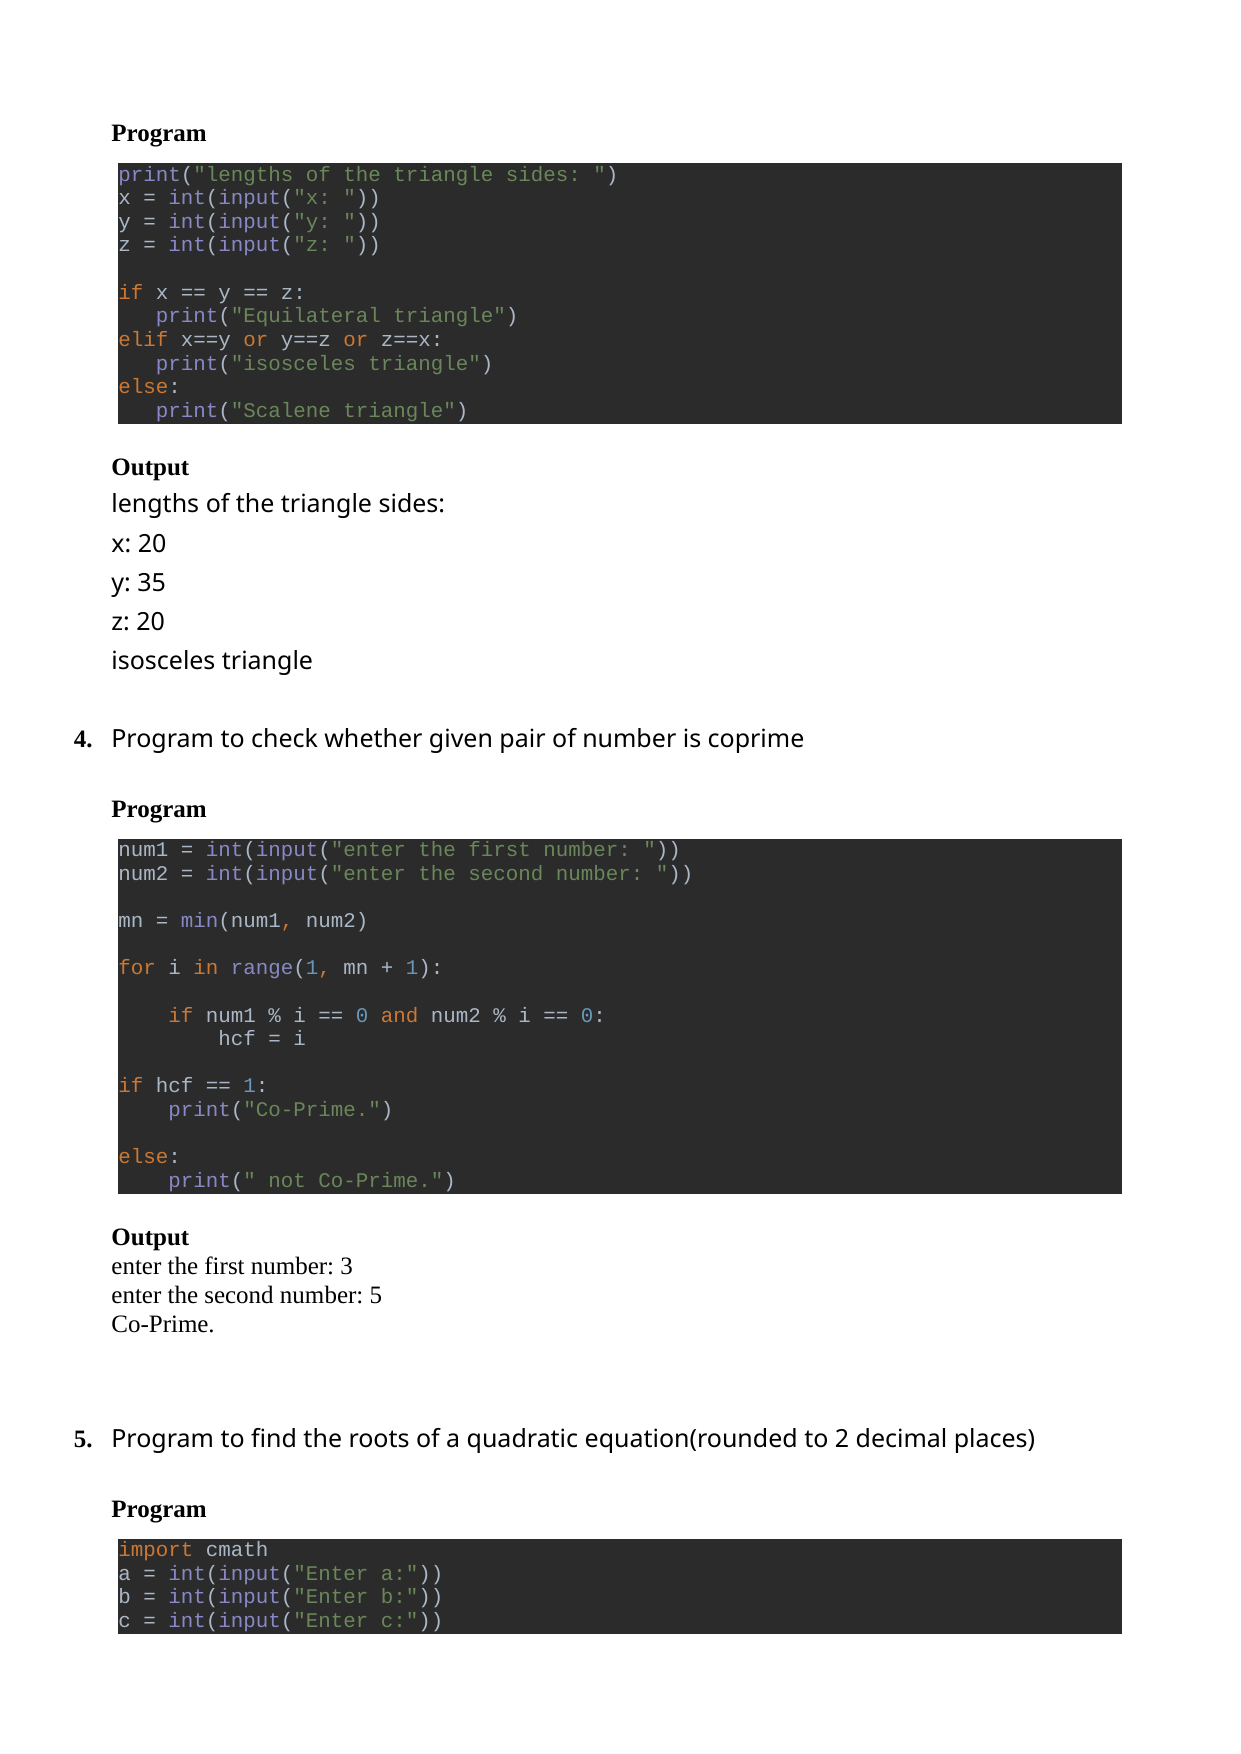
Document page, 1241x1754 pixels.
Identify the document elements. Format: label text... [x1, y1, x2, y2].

list z: 20 [111, 598, 1122, 637]
list Program [111, 118, 1104, 147]
list y: 35 [111, 559, 1122, 598]
list Output [111, 452, 1104, 481]
text num1 = int(input("enter the first number: ")) num2 = int(input("enter the second number: ")) mn = min(num1, num2) for i in range(1, mn + 1): if num1 % i == 0 and num2 % i == 0: hcf = i if hcf == 1: print("Co-Prime.") else: print(" not Co-Prime.") [118, 839, 1122, 1194]
list Co-Prime. [111, 1309, 1104, 1337]
list Program to find the roots of a quadratic equation(rounded to 2 decimal places) [74, 1416, 1122, 1455]
list x: 20 [111, 520, 1122, 559]
list enter the first number: 3 [111, 1251, 1104, 1280]
list enter the second number: 5 [111, 1280, 1104, 1309]
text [118, 1539, 1122, 1634]
list Output [111, 1222, 1104, 1251]
list lengths of the triangle sides: [111, 481, 1122, 520]
list Program to check whether given pair of number is coprime [74, 716, 1122, 754]
list Program [111, 794, 1104, 822]
list Program [111, 1494, 1104, 1522]
text print("lengths of the triangle sides: ") x = int(input("x: ")) y = int(input("y: ")) z = int(input("z: ")) if x == y == z: print("Equilateral triangle") elif x==y or y==z or z==x: print("isosceles triangle") else: print("Scalene triangle") [118, 163, 1122, 424]
list isosceles triangle [111, 637, 1122, 676]
